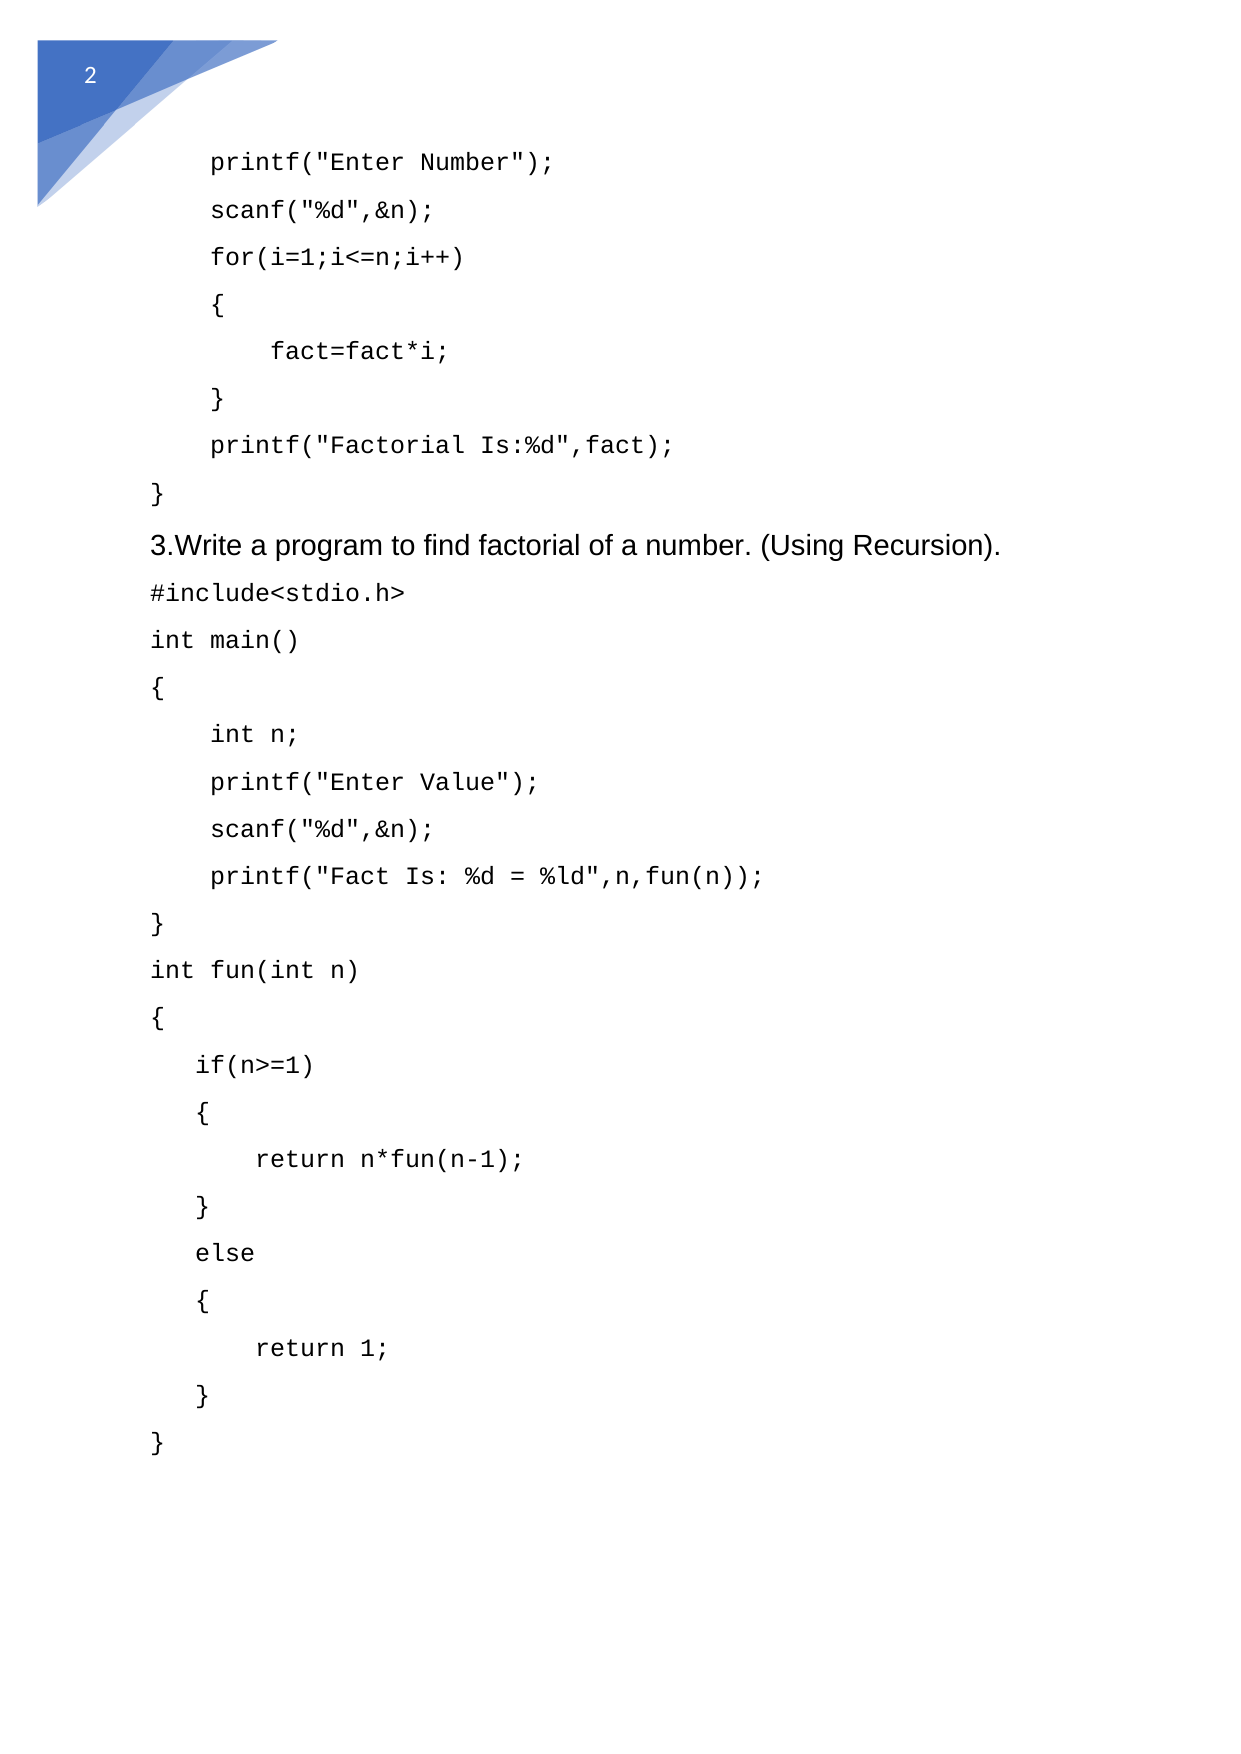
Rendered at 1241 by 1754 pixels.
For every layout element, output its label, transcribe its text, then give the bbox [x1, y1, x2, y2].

text } [150, 386, 1090, 414]
text return 1; [150, 1335, 1090, 1364]
text #include<stdio.h> [150, 580, 1090, 609]
picture [37, 40, 279, 209]
text printf("Fact Is: %d = %ld",n,fun(n)); [150, 863, 1090, 892]
text int main() [150, 627, 1090, 656]
text } [150, 1382, 1090, 1411]
text { [150, 1288, 1090, 1316]
text int fun(int n) [150, 958, 1090, 986]
text else [150, 1241, 1090, 1269]
text } [150, 1194, 1090, 1222]
text { [150, 1005, 1090, 1033]
text { [150, 675, 1090, 703]
text { [150, 1099, 1090, 1128]
text fact=fact*i; [150, 339, 1090, 367]
text if(n>=1) [150, 1052, 1090, 1081]
text printf("Enter Value"); [150, 769, 1090, 797]
text } [150, 480, 1090, 509]
text scanf("%d",&n); [150, 197, 1090, 226]
text 3.Write a program to find factorial of a number. (Using Recursion). [150, 527, 1090, 561]
text int n; [150, 722, 1090, 750]
text } [150, 1430, 1090, 1458]
text } [150, 911, 1090, 939]
text scanf("%d",&n); [150, 816, 1090, 844]
text return n*fun(n-1); [150, 1147, 1090, 1175]
text { [150, 292, 1090, 320]
text for(i=1;i<=n;i++) [150, 244, 1090, 273]
text printf("Factorial Is:%d",fact); [150, 433, 1090, 461]
text printf("Enter Number"); [150, 150, 1090, 178]
